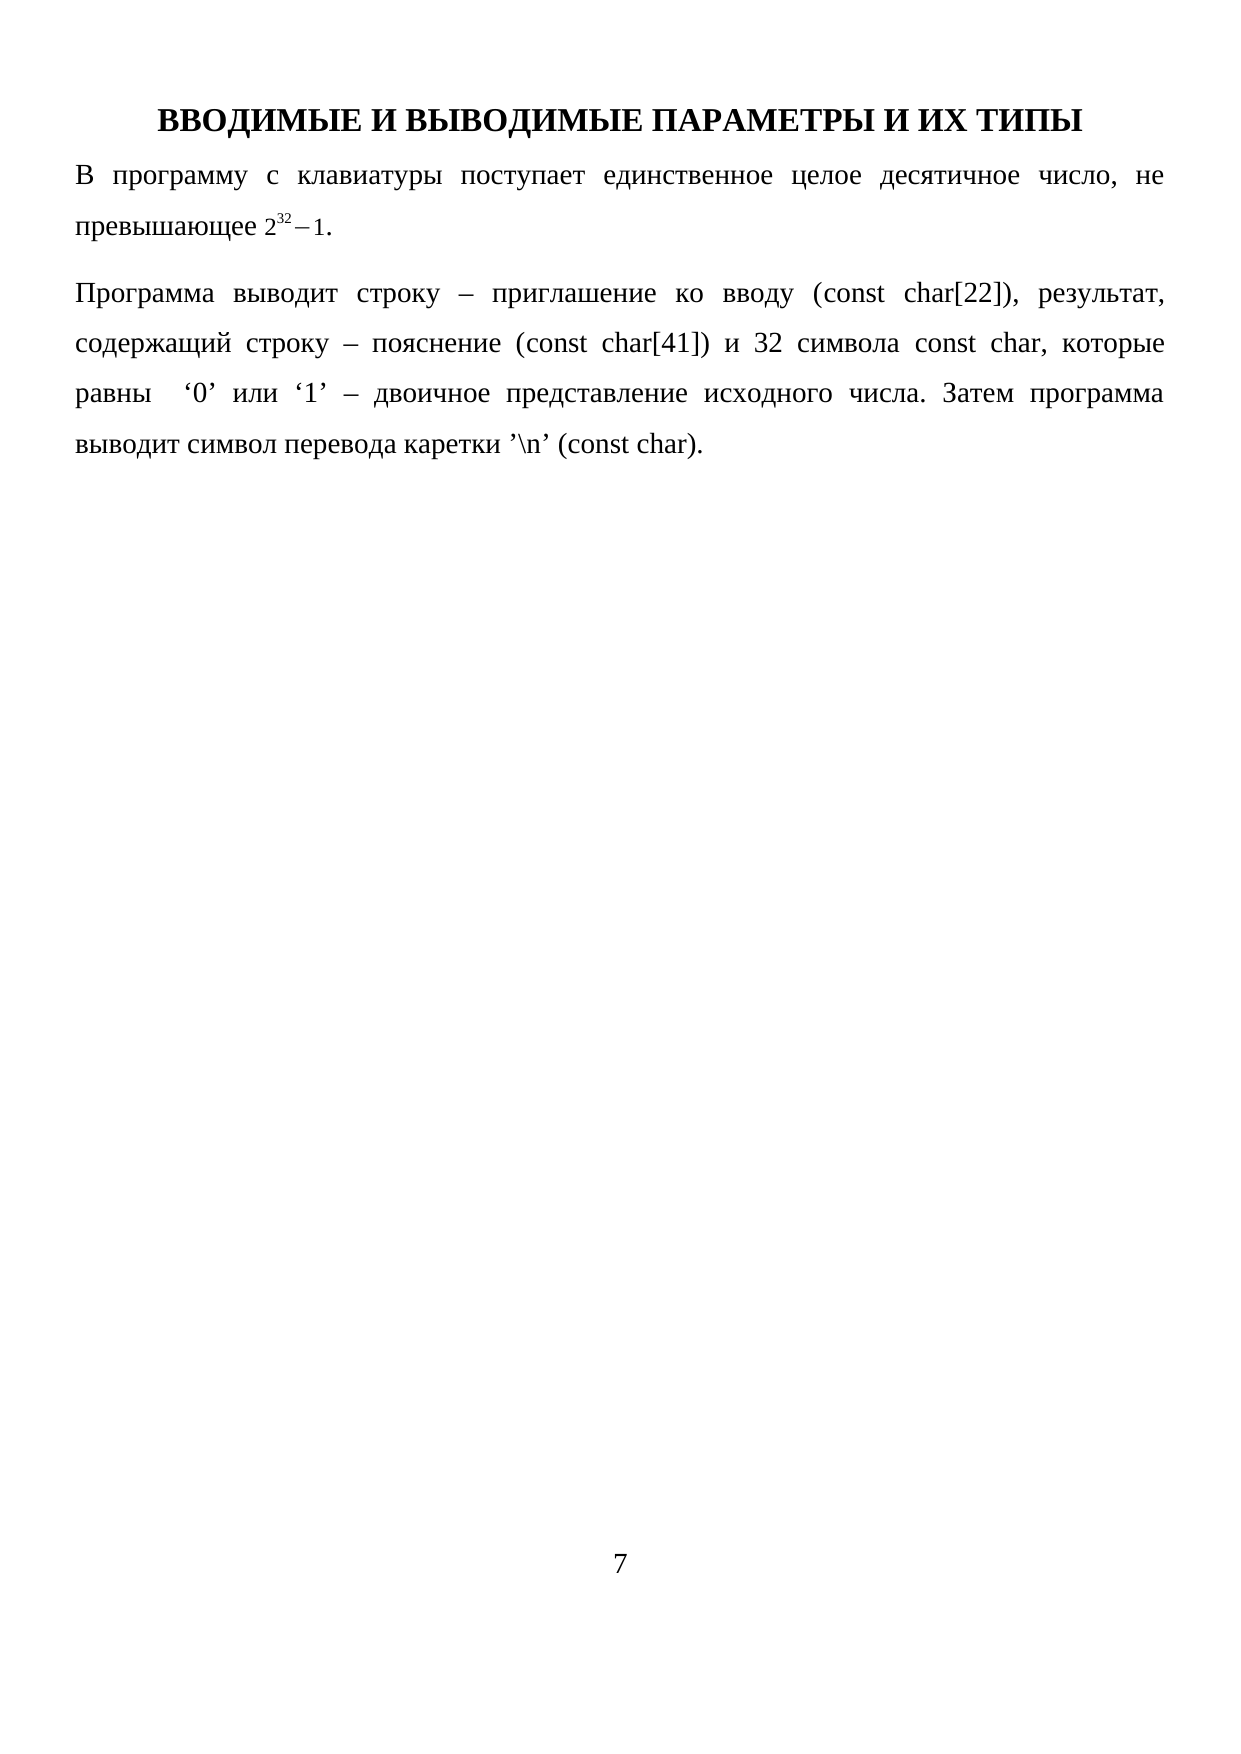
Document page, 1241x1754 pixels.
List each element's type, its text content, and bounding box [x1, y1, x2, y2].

subtitle Вводимые и выводимые параметры и их типы [75, 100, 1165, 138]
text В программу с клавиатуры поступает единственное целое десятичное число, не превышающее . [75, 157, 1165, 241]
text Программа выводит строку – приглашение ко вводу (const char[22]), результат, содержащий строку – пояснение (const char[41]) и 32 символа const char, которые равны ‘0’ или ‘1’ – двоичное представление исходного числа. Затем программа выводит символ перевода каретки ’\n’ (const char). [75, 275, 1165, 459]
